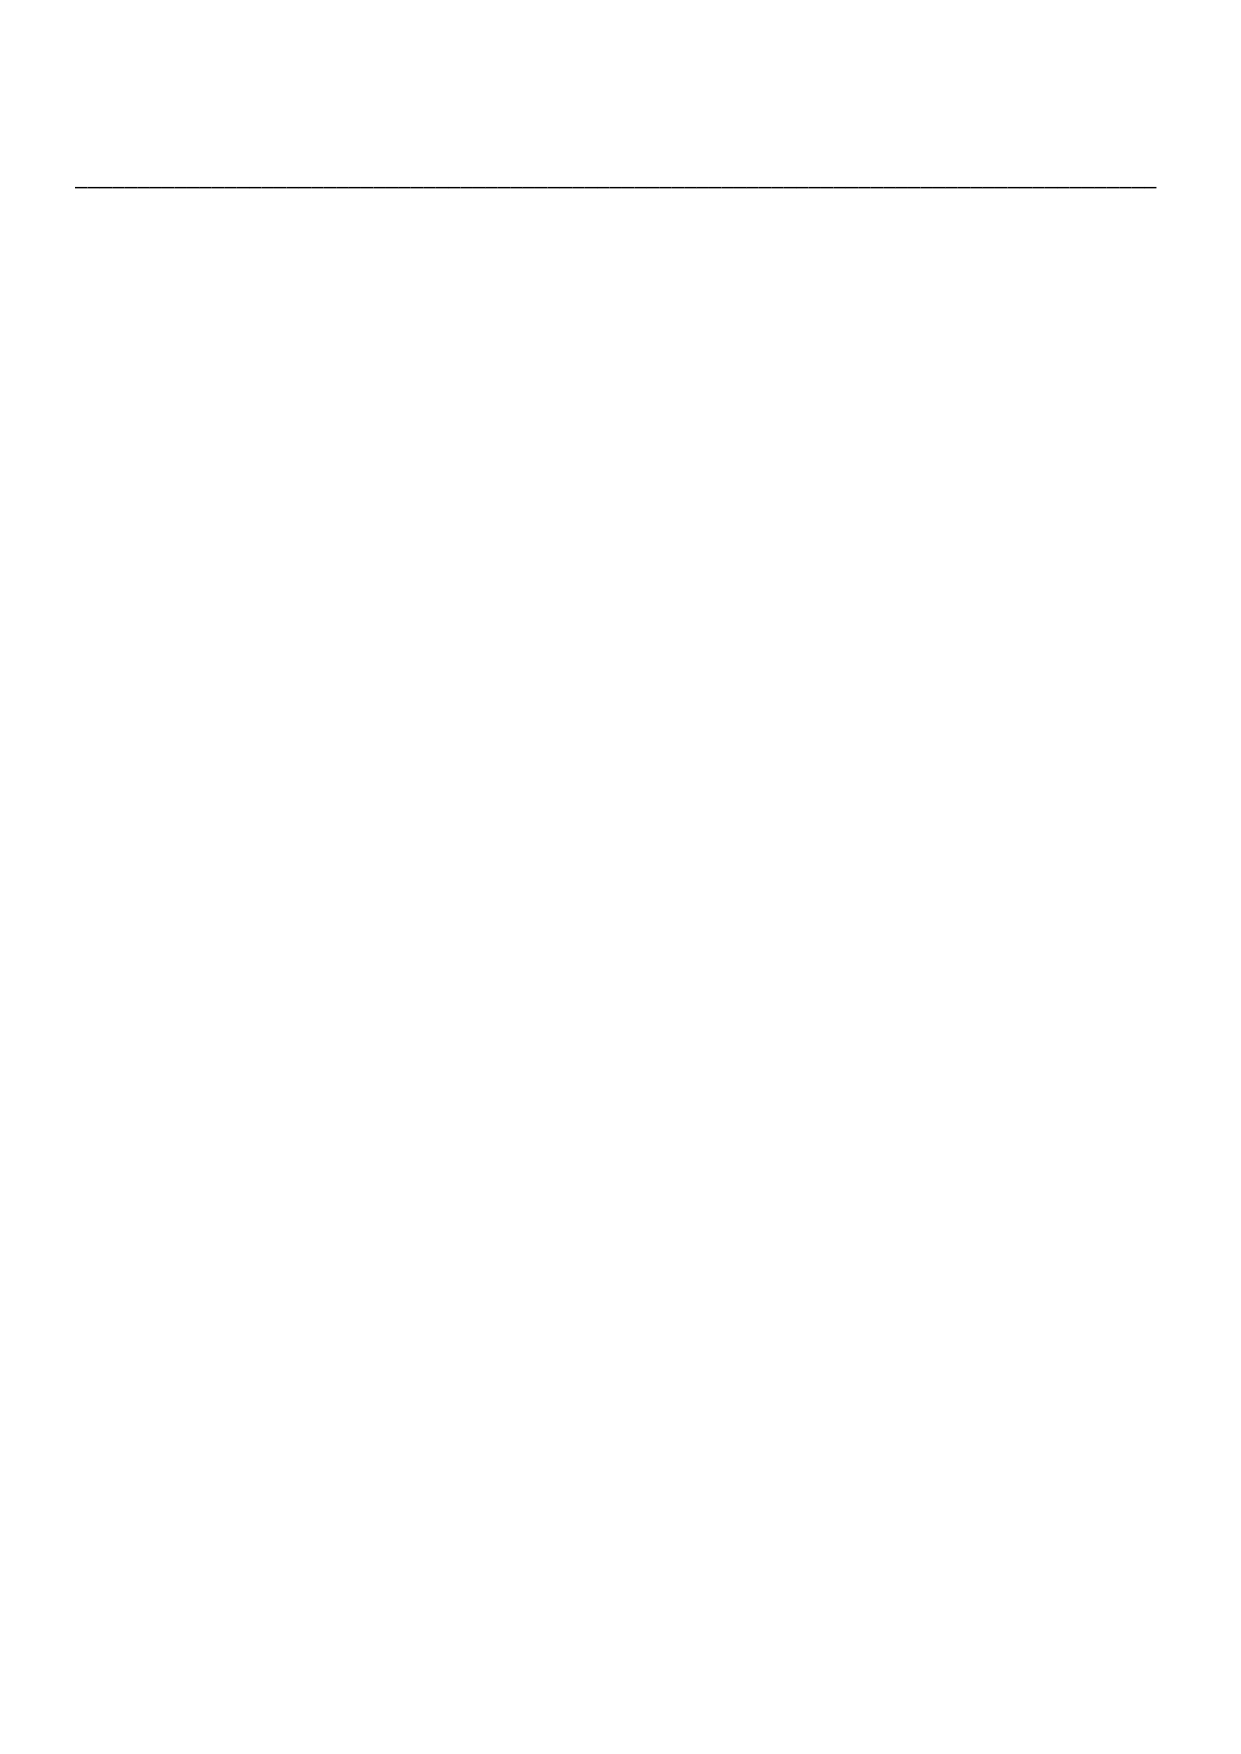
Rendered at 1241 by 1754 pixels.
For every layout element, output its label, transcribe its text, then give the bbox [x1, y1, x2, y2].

text _______________________________________________________________________________________ [75, 162, 1165, 192]
